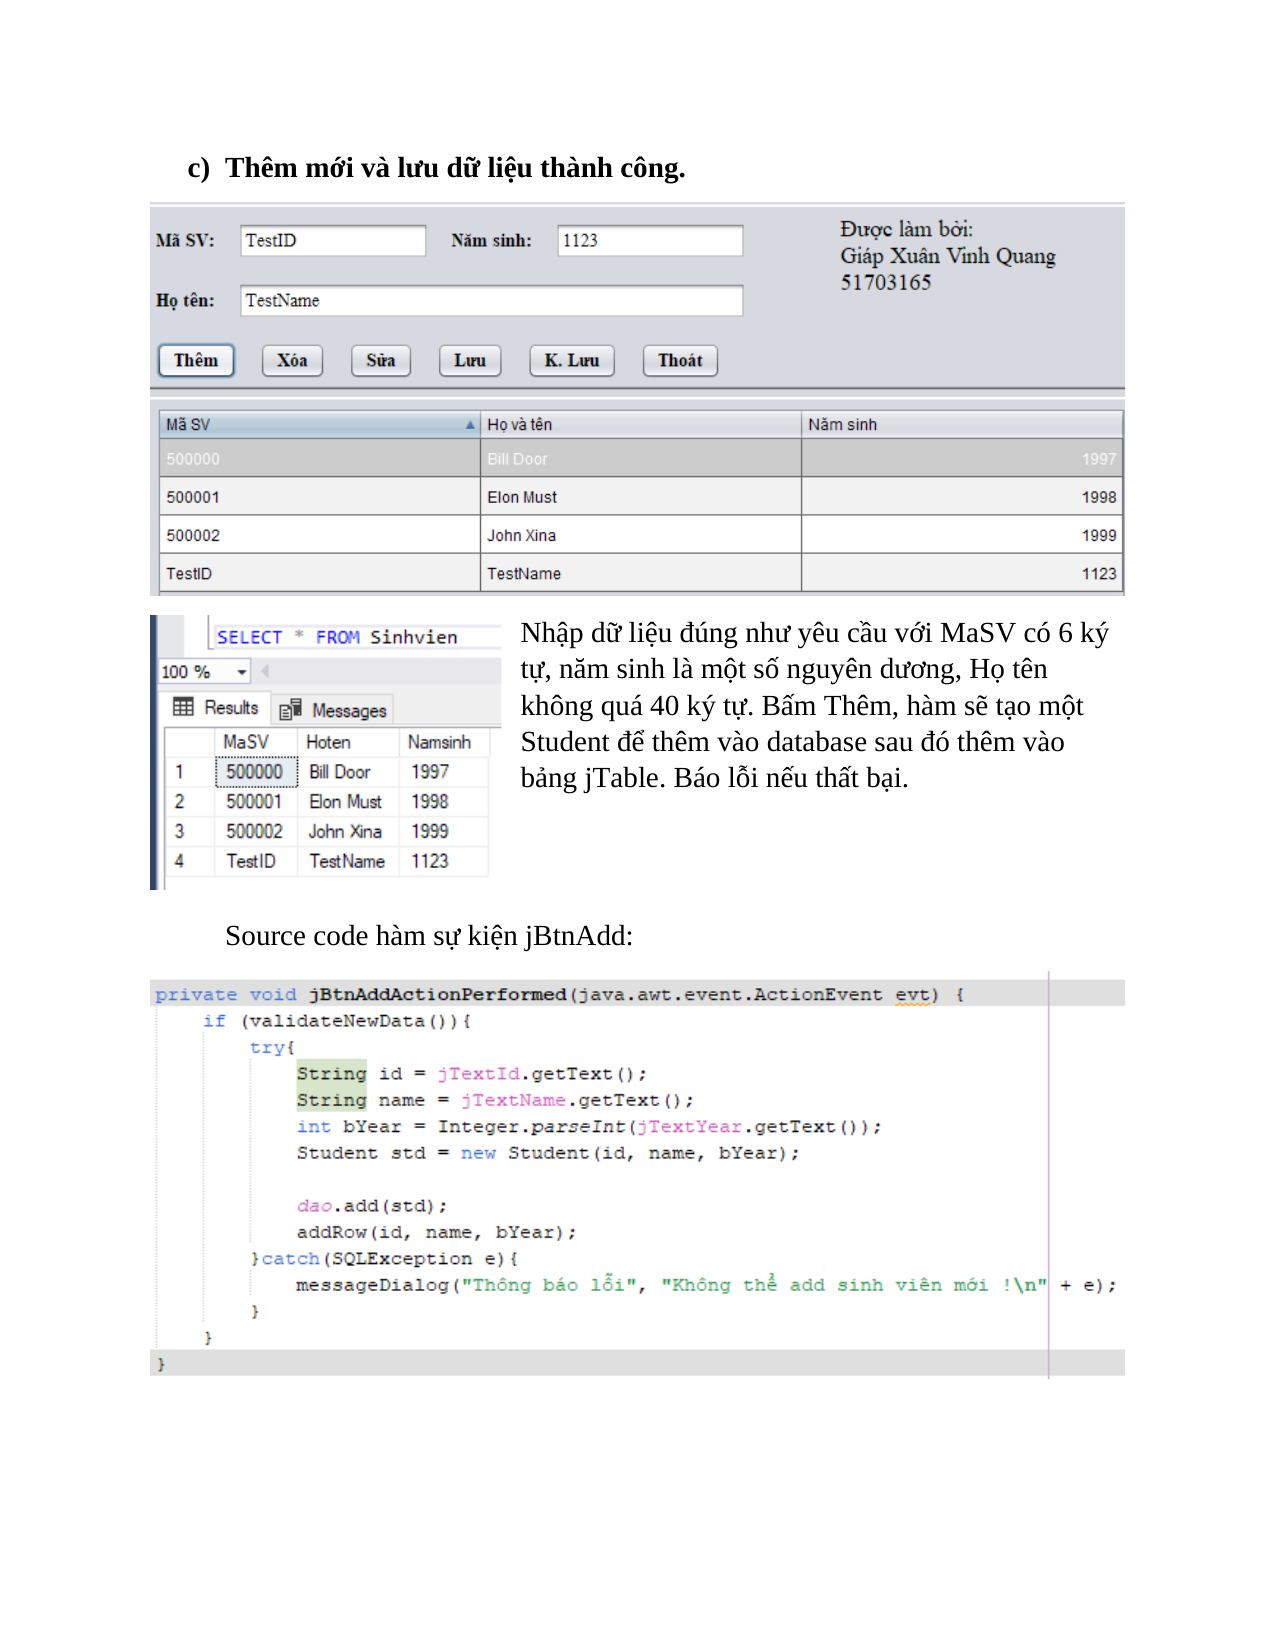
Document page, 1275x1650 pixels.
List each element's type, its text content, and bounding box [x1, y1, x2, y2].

picture [150, 615, 502, 890]
text Nhập dữ liệu đúng như yêu cầu với MaSV có 6 ký tự, năm sinh là một số nguyên dương, Họ tên không quá 40 ký tự. Bấm Thêm, hàm sẽ tạo một Student để thêm vào database sau đó thêm vào bảng jTable. Báo lỗi nếu thất bại. [502, 615, 1125, 793]
picture [150, 971, 1125, 1379]
list Thêm mới và lưu dữ liệu thành công. [187, 150, 1125, 183]
picture [150, 202, 1125, 596]
text Source code hàm sự kiện jBtnAdd: [150, 918, 1125, 952]
